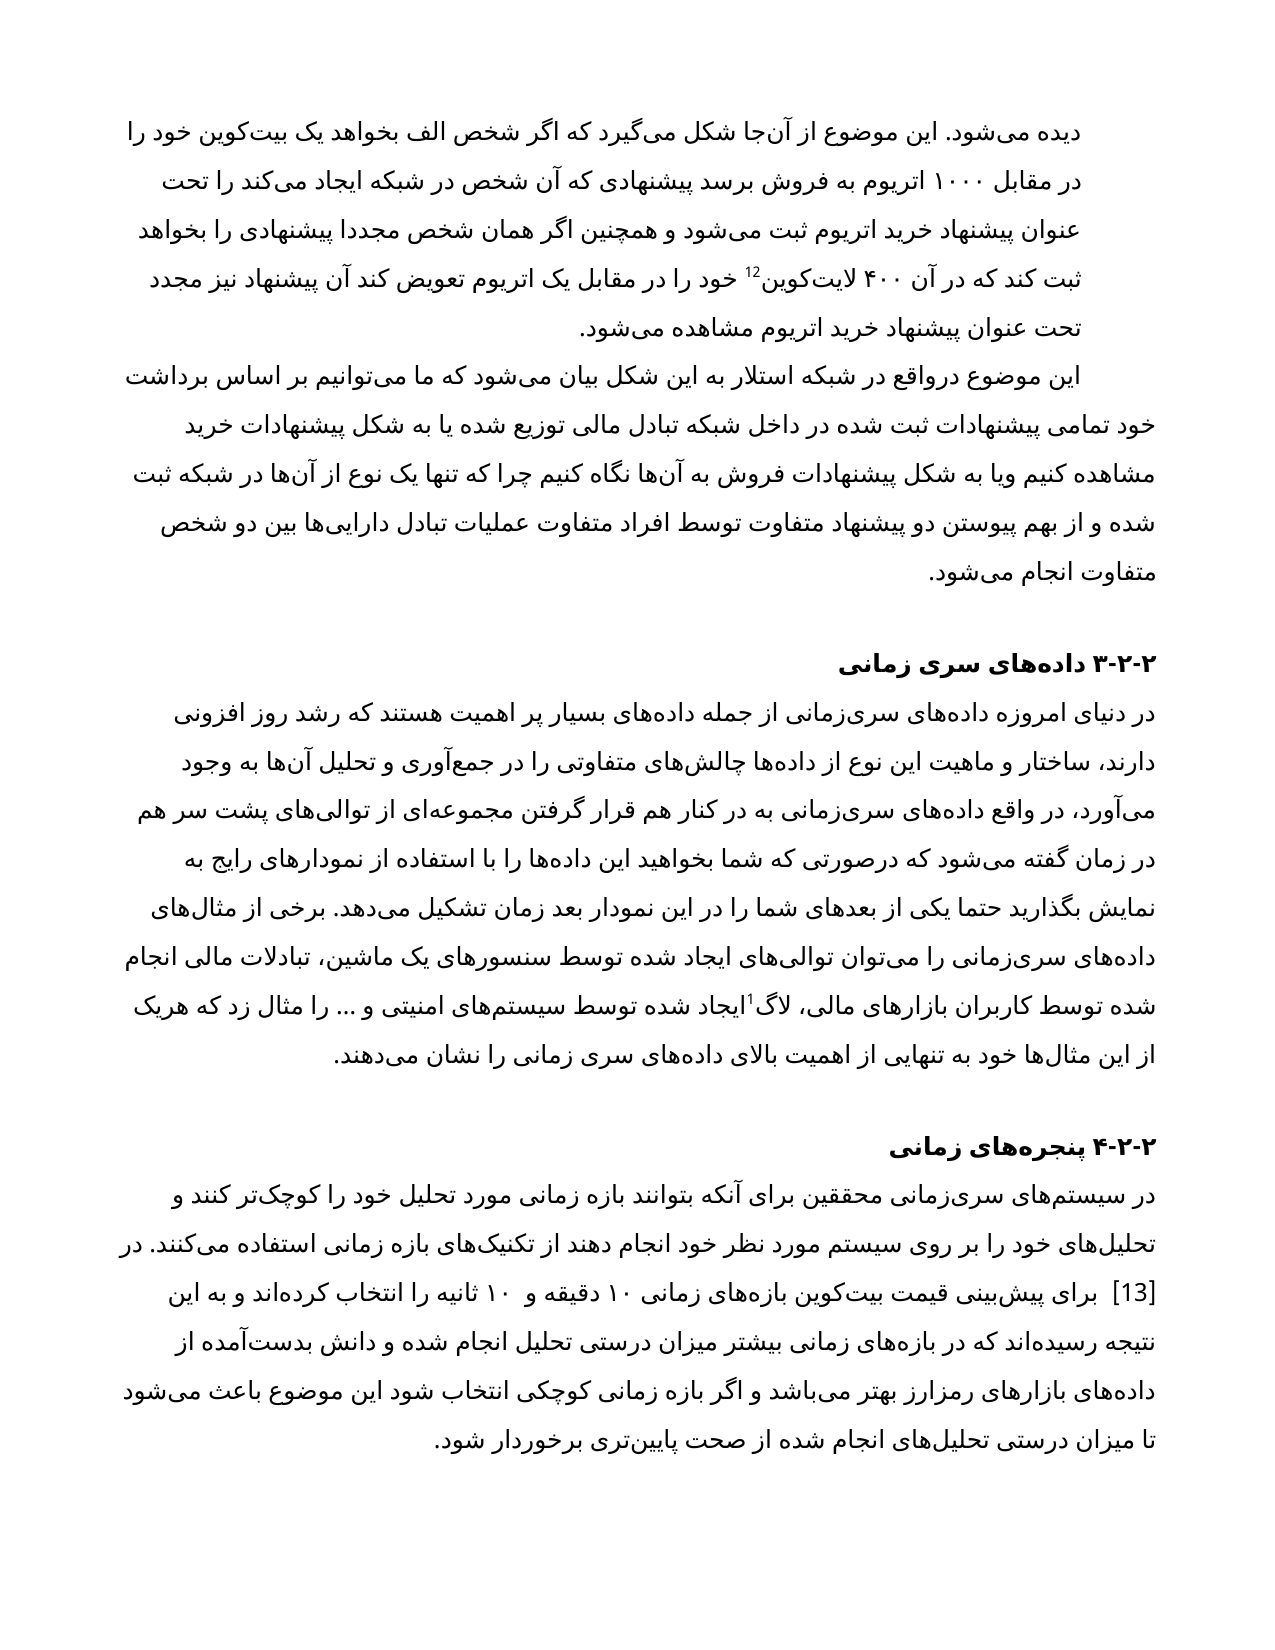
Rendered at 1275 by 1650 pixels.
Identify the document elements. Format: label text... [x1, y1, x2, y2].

list ۴-۲-۲ پنجره‌های زمانی [118, 1133, 1157, 1165]
list ۳-۲-۲ داده‌های سری زمانی [118, 650, 1157, 682]
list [118, 118, 1082, 346]
text این موضوع درواقع در شبکه استلار به این شکل بیان می‌شود که ما می‌توانیم بر اساس برداشت خود تمامی پیشنهادات ثبت شده در داخل شبکه تبادل مالی توزیع شده یا به شکل پیشنهادات خرید مشاهده کنیم ویا به شکل پیشنهادات فروش به آن‌ها نگاه کنیم چرا که تنها یک نوع از آن‌ها در شبکه ثبت شده و از بهم پیوستن دو پیشنهاد متفاوت توسط افراد متفاوت عملیات تبادل دارایی‌ها بین دو شخص متفاوت انجام می‌شود. [118, 362, 1157, 590]
text در دنیای امروزه داده‌های سری‌زمانی از جمله داده‌های بسیار پر اهمیت هستند که رشد روز افزونی دارند، ساختار و ماهیت این نوع از داده‌ها چالش‌های متفاوتی را در جمع‌آوری و تحلیل آن‌ها به وجود می‌آورد، در واقع داده‌های سری‌زمانی به در کنار هم قرار گرفتن مجموعه‌ای از توالی‌های پشت سر هم در زمان گفته می‌شود که درصورتی که شما بخواهید این داده‌ها را با استفاده از نمودارهای رایج به نمایش بگذارید حتما یکی از بعد‌های شما را در این نمودار بعد زمان تشکیل می‌دهد. برخی از مثال‌های داده‌های سری‌زمانی را می‌توان توالی‌های ایجاد شده توسط سنسورهای یک ماشین، تبادلات مالی انجام شده توسط کاربران بازارهای مالی، لاگ1ایجاد شده توسط سیستم‌های امنیتی و … را مثال زد که هریک از این مثال‌ها خود به تنهایی از اهمیت بالای داده‌های سری زمانی را نشان می‌دهند. [118, 699, 1157, 1073]
list در سیستم‌های سری‌زمانی محققین برای آنکه بتوانند بازه زمانی مورد تحلیل خود را کوچک‌تر کنند و تحلیل‌های خود را بر روی سیستم مورد نظر خود انجام دهند از تکنیک‌های بازه زمانی استفاده می‌کنند. در [13] برای پیش‌بینی قیمت بیت‌کوین بازه‌های زمانی ۱۰ دقیقه و ۱۰ ثانیه را انتخاب کرده‌اند و به این نتیجه رسیده‌اند که در بازه‌های زمانی بیشتر میزان درستی تحلیل انجام شده و دانش بدست‌آمده از داده‌های بازارهای رمزارز بهتر می‌باشد و اگر بازه زمانی کوچکی انتخاب شود این موضوع باعث می‌شود تا میزان درستی تحلیل‌های انجام شده از صحت پایین‌تری برخوردار شود. [118, 1181, 1157, 1458]
